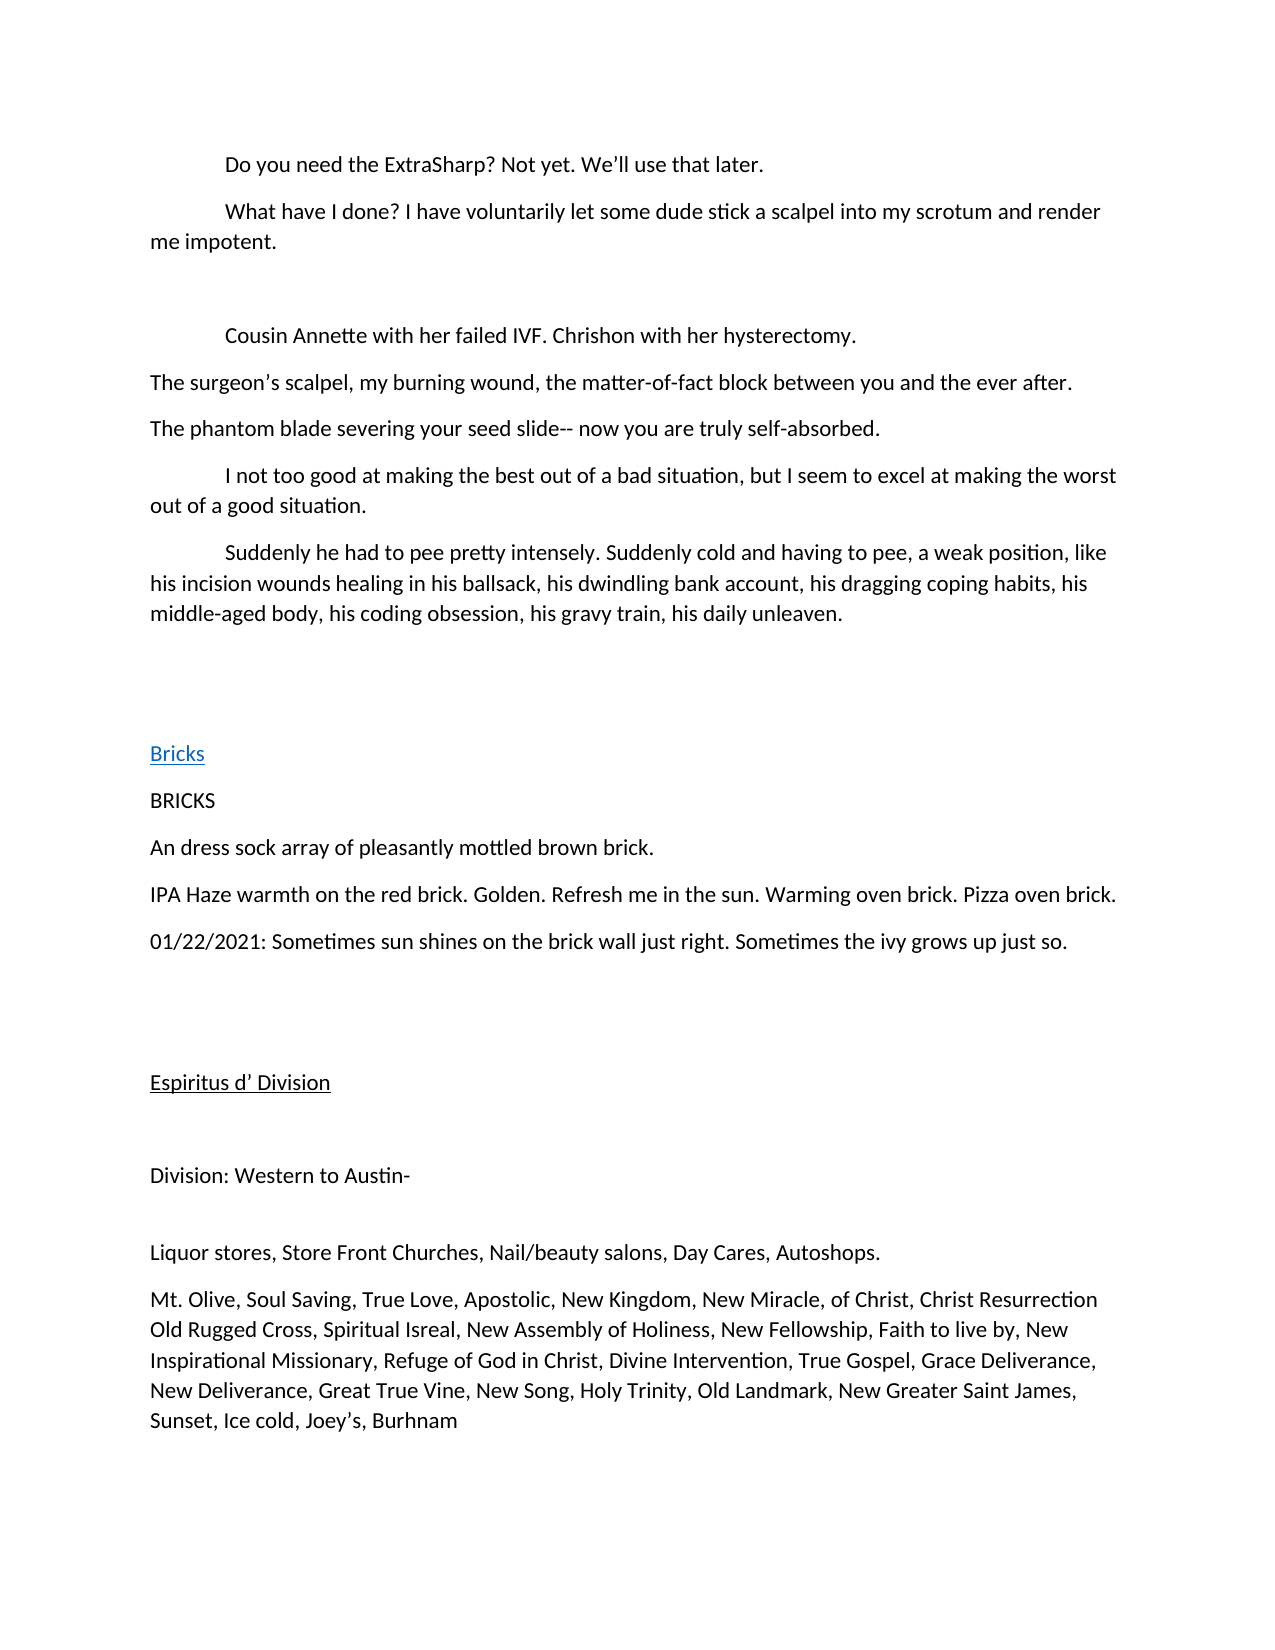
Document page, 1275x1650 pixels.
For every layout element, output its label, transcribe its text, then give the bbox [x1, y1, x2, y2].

text I not too good at making the best out of a bad situation, but I seem to excel at making the worst out of a good situation. [150, 461, 1125, 520]
text What have I done? I have voluntarily let some dude stick a scalpel into my scrotum and render me impotent. [150, 197, 1125, 255]
text Espiritus d’ Division [150, 1068, 1125, 1096]
text 01/22/2021: Sometimes sun shines on the brick wall just right. Sometimes the ivy grows up just so. [150, 927, 1125, 955]
text Division: Western to Austin- [150, 1161, 1125, 1220]
text Do you need the ExtraSharp? Not yet. We’ll use that later. [150, 150, 1125, 178]
text Cousin Annette with her failed IVF. Chrishon with her hysterectomy. [150, 321, 1125, 349]
text Liquor stores, Store Front Churches, Nail/beauty salons, Day Cares, Autoshops. [150, 1238, 1125, 1267]
text The phantom blade severing your seed slide-- now you are truly self-absorbed. [150, 414, 1125, 443]
text Suddenly he had to pee pretty intensely. Suddenly cold and having to pee, a weak position, like his incision wounds healing in his ballsack, his dwindling bank account, his dragging coping habits, his middle-aged body, his coding obsession, his gravy train, his daily unleaven. [150, 538, 1125, 627]
text An dress sock array of pleasantly mottled brown brick. [150, 833, 1125, 861]
text The surgeon’s scalpel, my burning wound, the matter-of-fact block between you and the ever after. [150, 368, 1125, 396]
text IPA Haze warmth on the red brick. Golden. Refresh me in the sun. Warming oven brick. Pizza oven brick. [150, 880, 1125, 908]
text BRICKS [150, 786, 1125, 814]
text Bricks [150, 739, 1125, 768]
